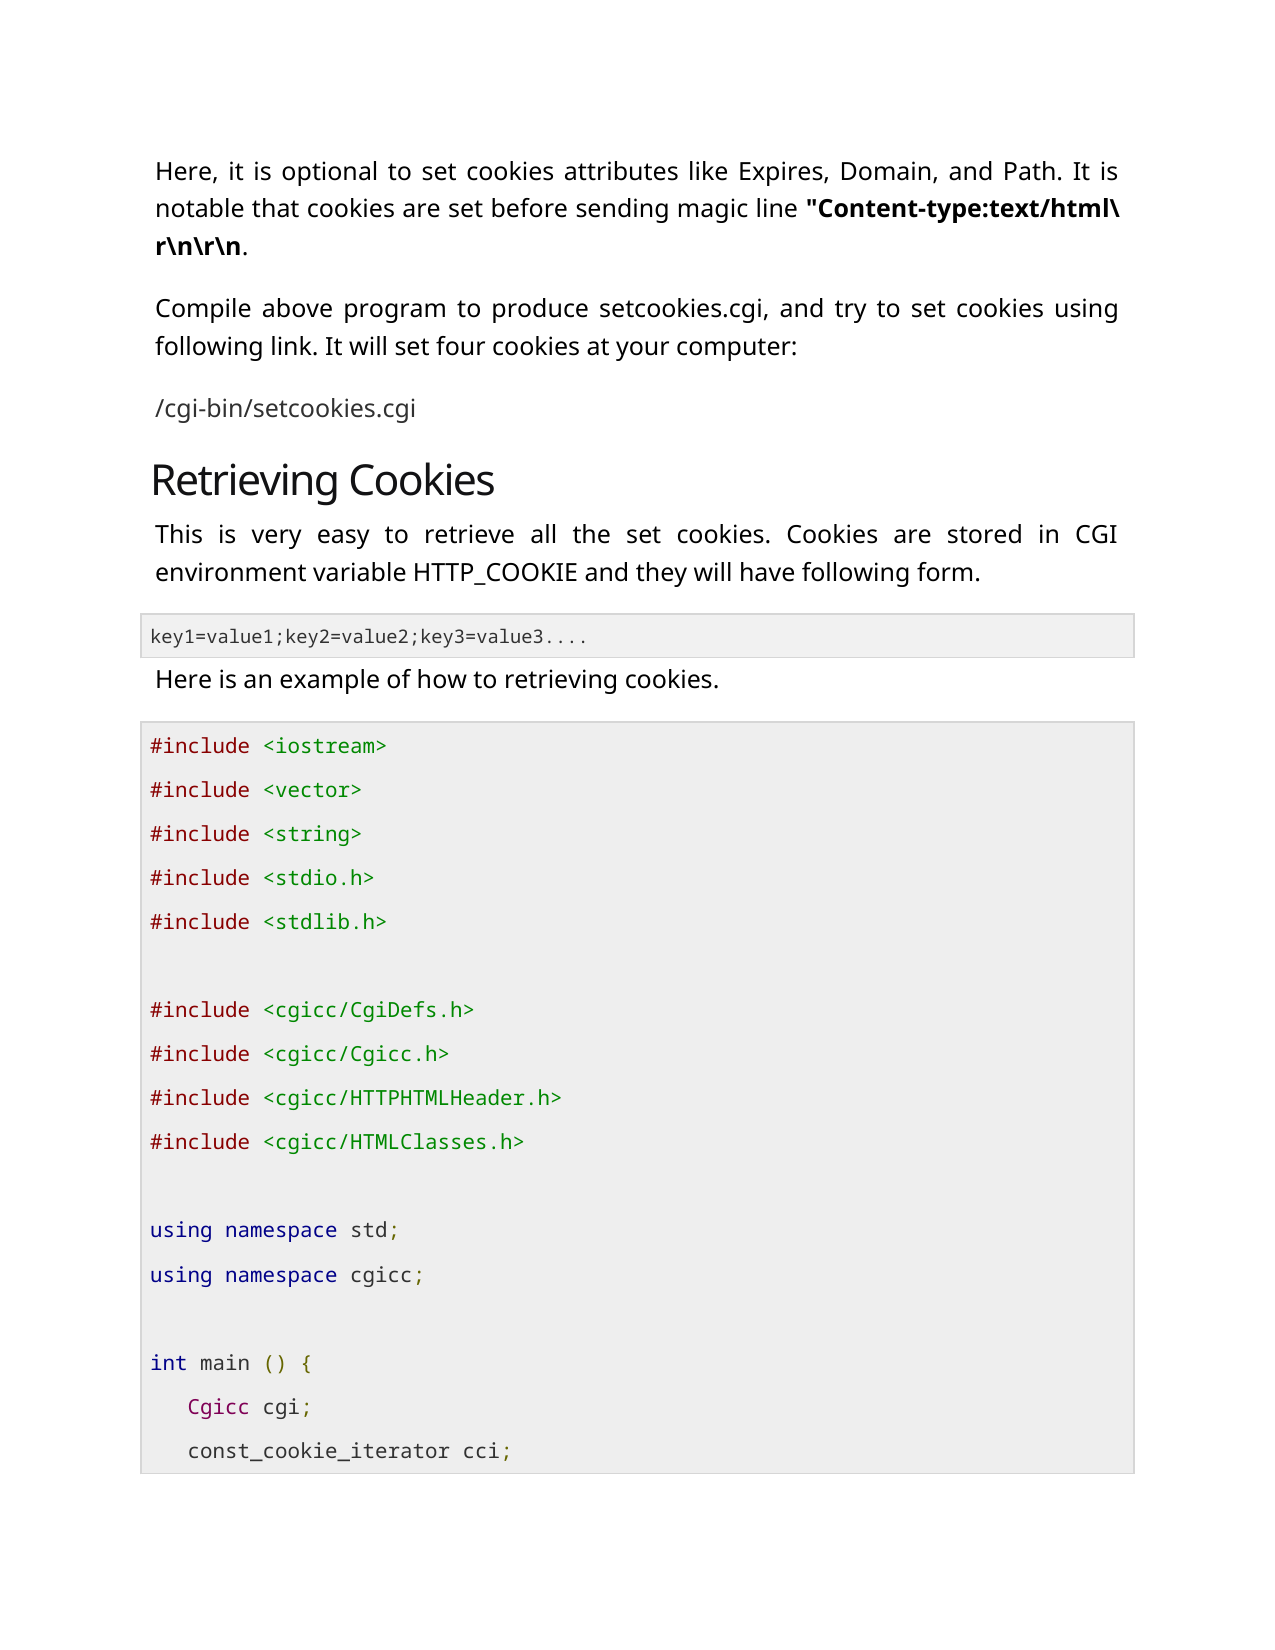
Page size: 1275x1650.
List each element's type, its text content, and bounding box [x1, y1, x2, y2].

text #include <stdlib.h> [142, 897, 1133, 936]
text #include <vector> [142, 765, 1133, 803]
text #include <cgicc/HTMLClasses.h> [142, 1118, 1133, 1156]
text Retrieving Cookies [150, 450, 1120, 508]
text This is very easy to retrieve all the set cookies. Cookies are stored in CGI environment variable HTTP_COOKIE and they will have following form. [155, 513, 1120, 588]
text const_cookie_iterator cci; [142, 1426, 1133, 1473]
text using namespace cgicc; [142, 1250, 1133, 1288]
text #include <cgicc/CgiDefs.h> [142, 985, 1133, 1024]
text Here, it is optional to set cookies attributes like Expires, Domain, and Path. It is notable that cookies are set before sending magic line "Content-type:text/html\r\n\r\n. [155, 150, 1120, 262]
text Cgicc cgi; [142, 1382, 1133, 1420]
text using namespace std; [142, 1206, 1133, 1244]
text #include <cgicc/Cgicc.h> [142, 1029, 1133, 1068]
text key1=value1;key2=value2;key3=value3.... [142, 615, 1133, 657]
text #include <stdio.h> [142, 853, 1133, 892]
text #include <iostream> [142, 723, 1133, 759]
text Here is an example of how to retrieving cookies. [155, 658, 1120, 696]
text int main () { [142, 1338, 1133, 1376]
text #include <cgicc/HTTPHTMLHeader.h> [142, 1073, 1133, 1112]
text #include <string> [142, 809, 1133, 847]
text Compile above program to produce setcookies.cgi, and try to set cookies using following link. It will set four cookies at your computer: [155, 287, 1120, 362]
text /cgi-bin/setcookies.cgi [155, 387, 1120, 425]
